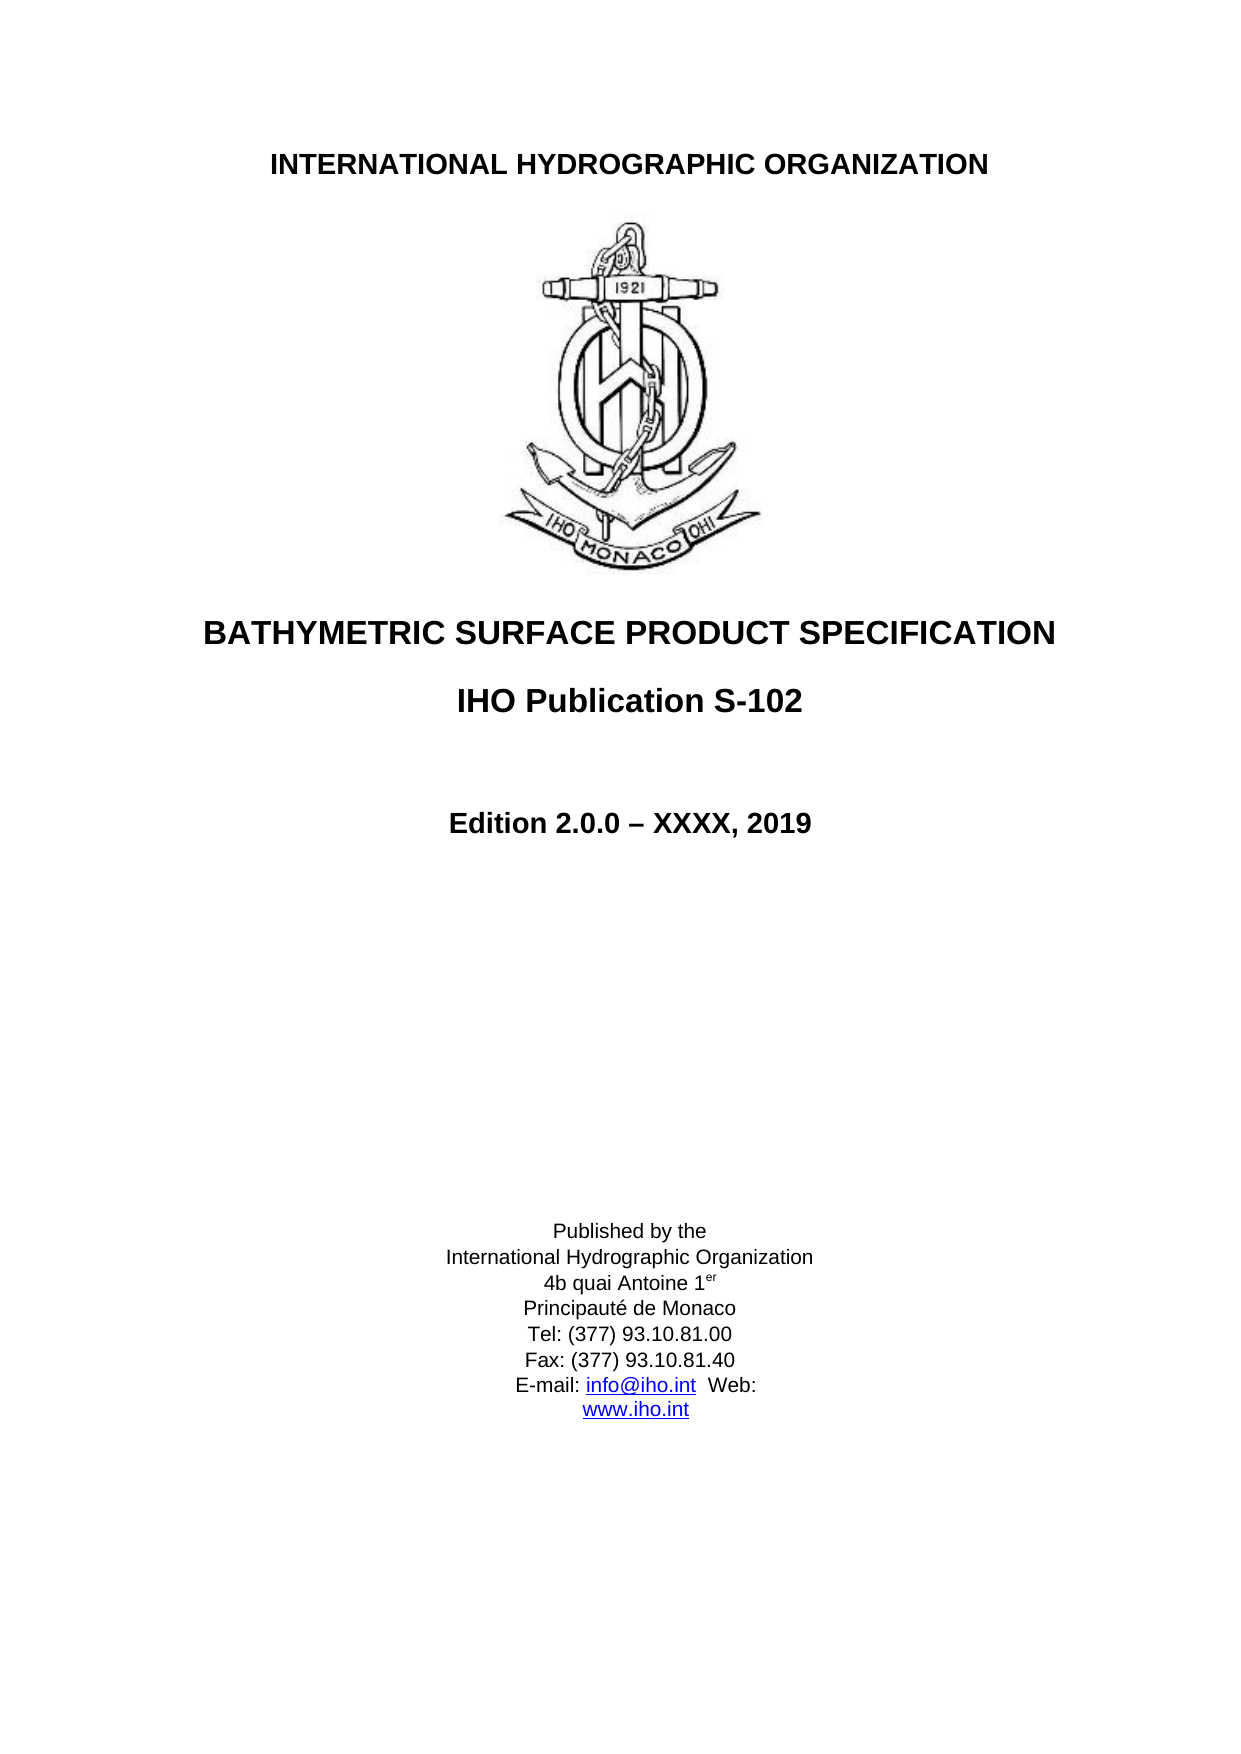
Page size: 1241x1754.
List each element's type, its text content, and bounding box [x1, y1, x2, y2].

text 4b quai Antoine 1er [75, 1270, 1184, 1294]
picture [499, 212, 767, 575]
text E-mail: info@iho.int Web: www.iho.int [505, 1374, 766, 1421]
text IHO Publication S-102 [75, 681, 1184, 719]
text BATHYMETRIC SURFACE PRODUCT SPECIFICATION [75, 613, 1184, 652]
text International Hydrographic Organization [75, 1244, 1184, 1268]
text Edition 2.0.0 – XXXX, 2019 [75, 806, 1185, 840]
text Fax: (377) 93.10.81.40 [75, 1348, 1184, 1372]
text Published by the [75, 1219, 1184, 1243]
text Principauté de Monaco [75, 1296, 1184, 1320]
text Tel: (377) 93.10.81.00 [75, 1322, 1184, 1346]
text INTERNATIONAL HYDROGRAPHIC ORGANIZATION [75, 147, 1184, 181]
